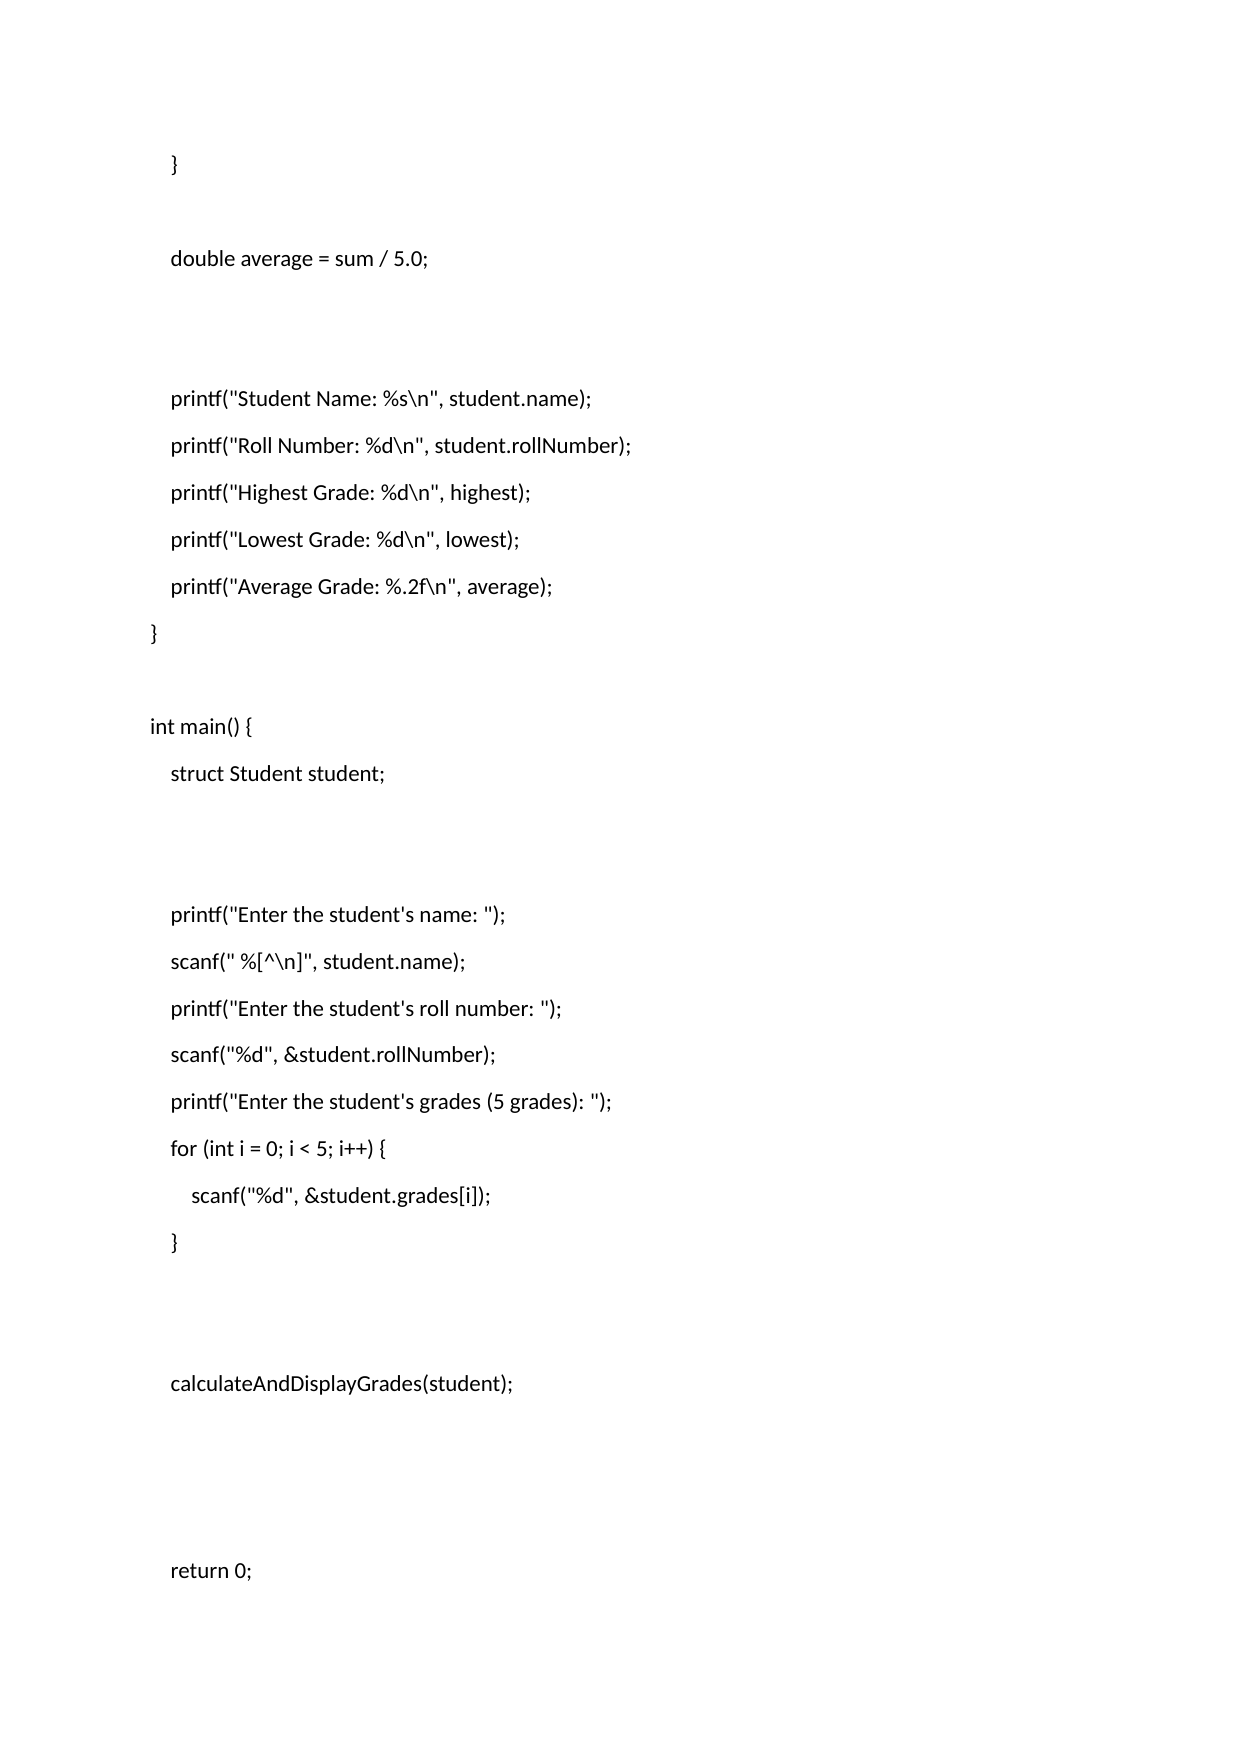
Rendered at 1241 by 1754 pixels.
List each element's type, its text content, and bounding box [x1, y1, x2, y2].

text printf("Highest Grade: %d\n", highest); [150, 478, 1090, 506]
text printf("Enter the student's name: "); [150, 900, 1090, 928]
text } [150, 150, 1090, 178]
text printf("Lowest Grade: %d\n", lowest); [150, 525, 1090, 553]
text return 0; [150, 1556, 1090, 1584]
text printf("Enter the student's grades (5 grades): "); [150, 1087, 1090, 1116]
text } [150, 619, 1090, 647]
text double average = sum / 5.0; [150, 244, 1090, 272]
text printf("Student Name: %s\n", student.name); [150, 384, 1090, 412]
text struct Student student; [150, 759, 1090, 787]
text printf("Enter the student's roll number: "); [150, 994, 1090, 1022]
text printf("Average Grade: %.2f\n", average); [150, 572, 1090, 600]
text scanf("%d", &student.rollNumber); [150, 1041, 1090, 1069]
text calculateAndDisplayGrades(student); [150, 1369, 1090, 1397]
text } [150, 1228, 1090, 1256]
text printf("Roll Number: %d\n", student.rollNumber); [150, 431, 1090, 459]
text for (int i = 0; i < 5; i++) { [150, 1134, 1090, 1162]
text int main() { [150, 712, 1090, 741]
text scanf("%d", &student.grades[i]); [150, 1181, 1090, 1209]
text scanf(" %[^\n]", student.name); [150, 947, 1090, 975]
